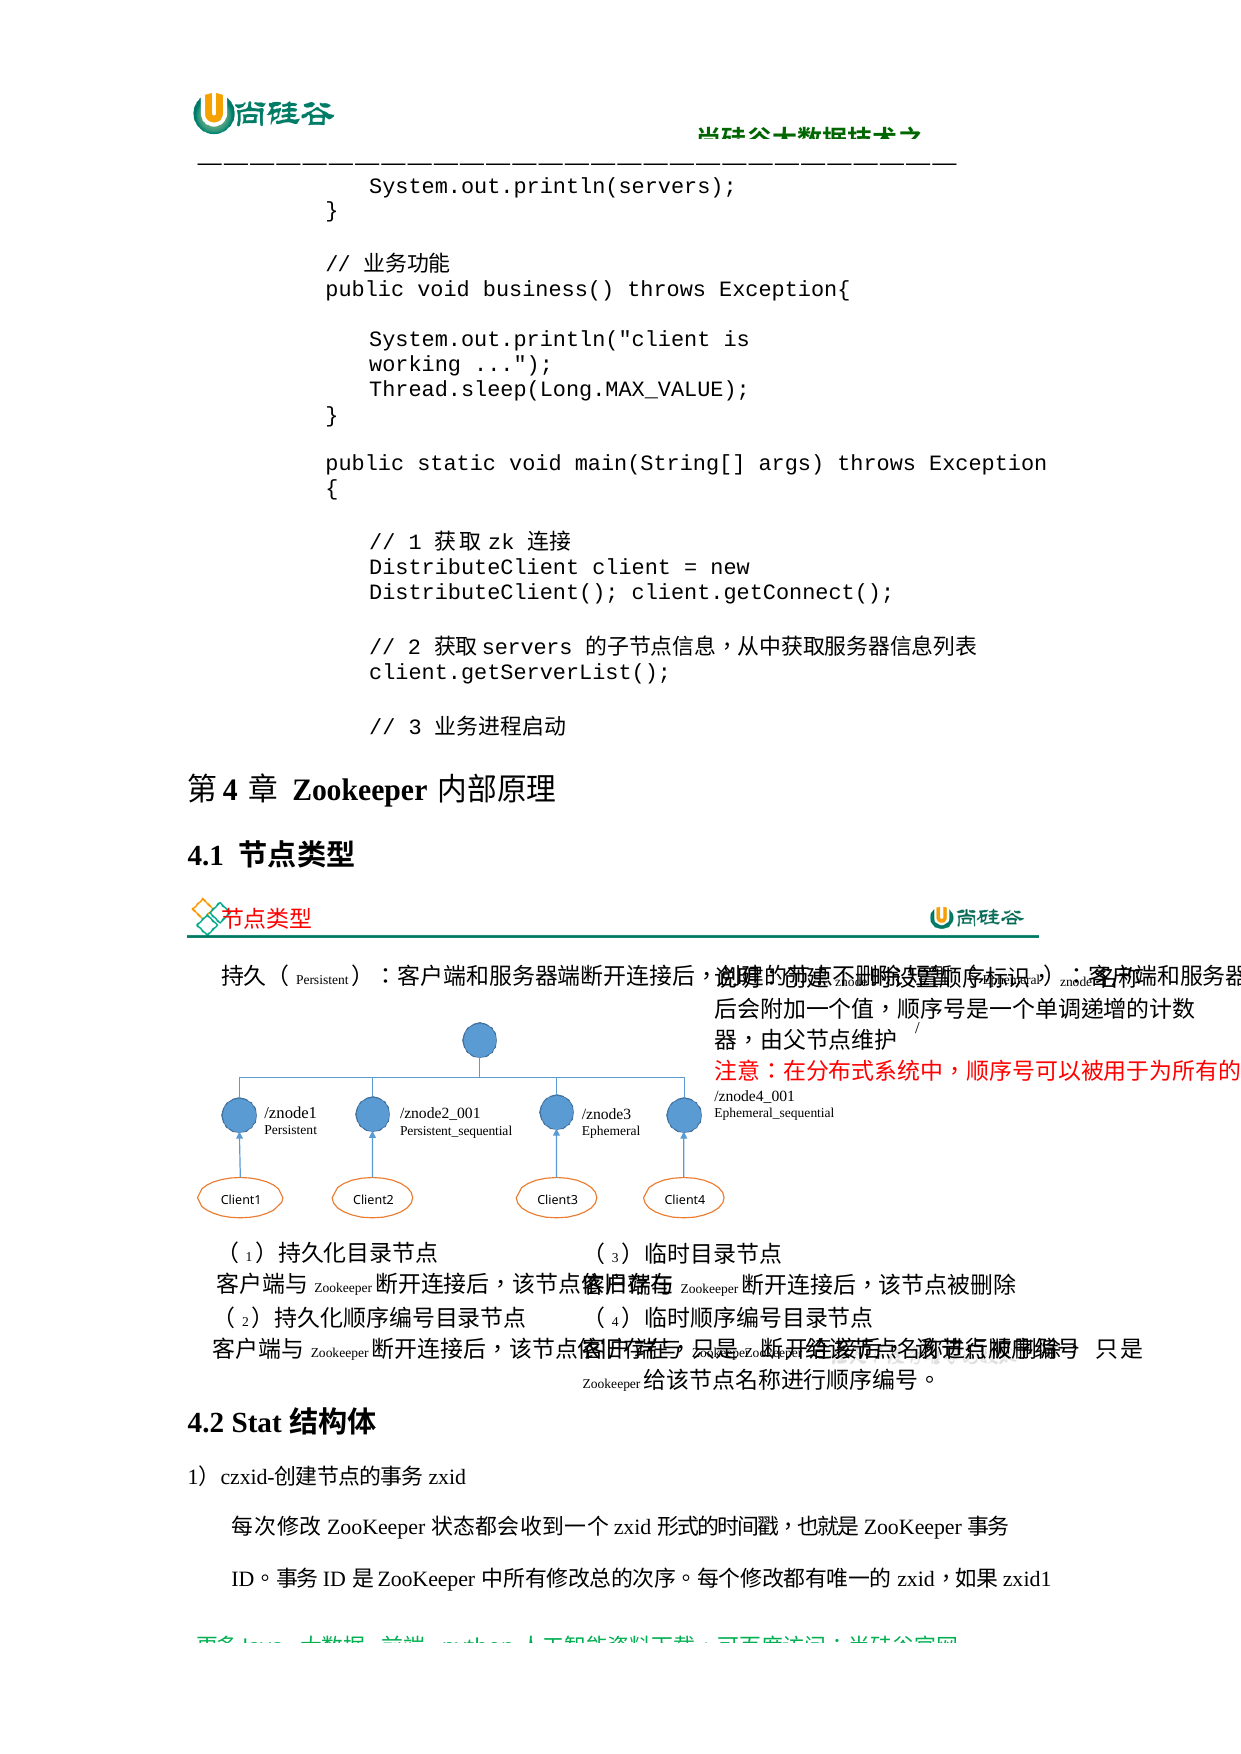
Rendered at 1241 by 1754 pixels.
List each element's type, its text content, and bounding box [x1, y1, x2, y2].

list Stat 结构体 [187, 887, 1078, 1443]
subtitle 节点类型 [187, 834, 1078, 874]
picture [187, 88, 338, 138]
text 第 4 章 Zookeeper 内部原理 [187, 767, 1078, 809]
text 1）czxid-创建节点的事务 zxid [187, 1461, 1078, 1490]
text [231, 1511, 1054, 1592]
